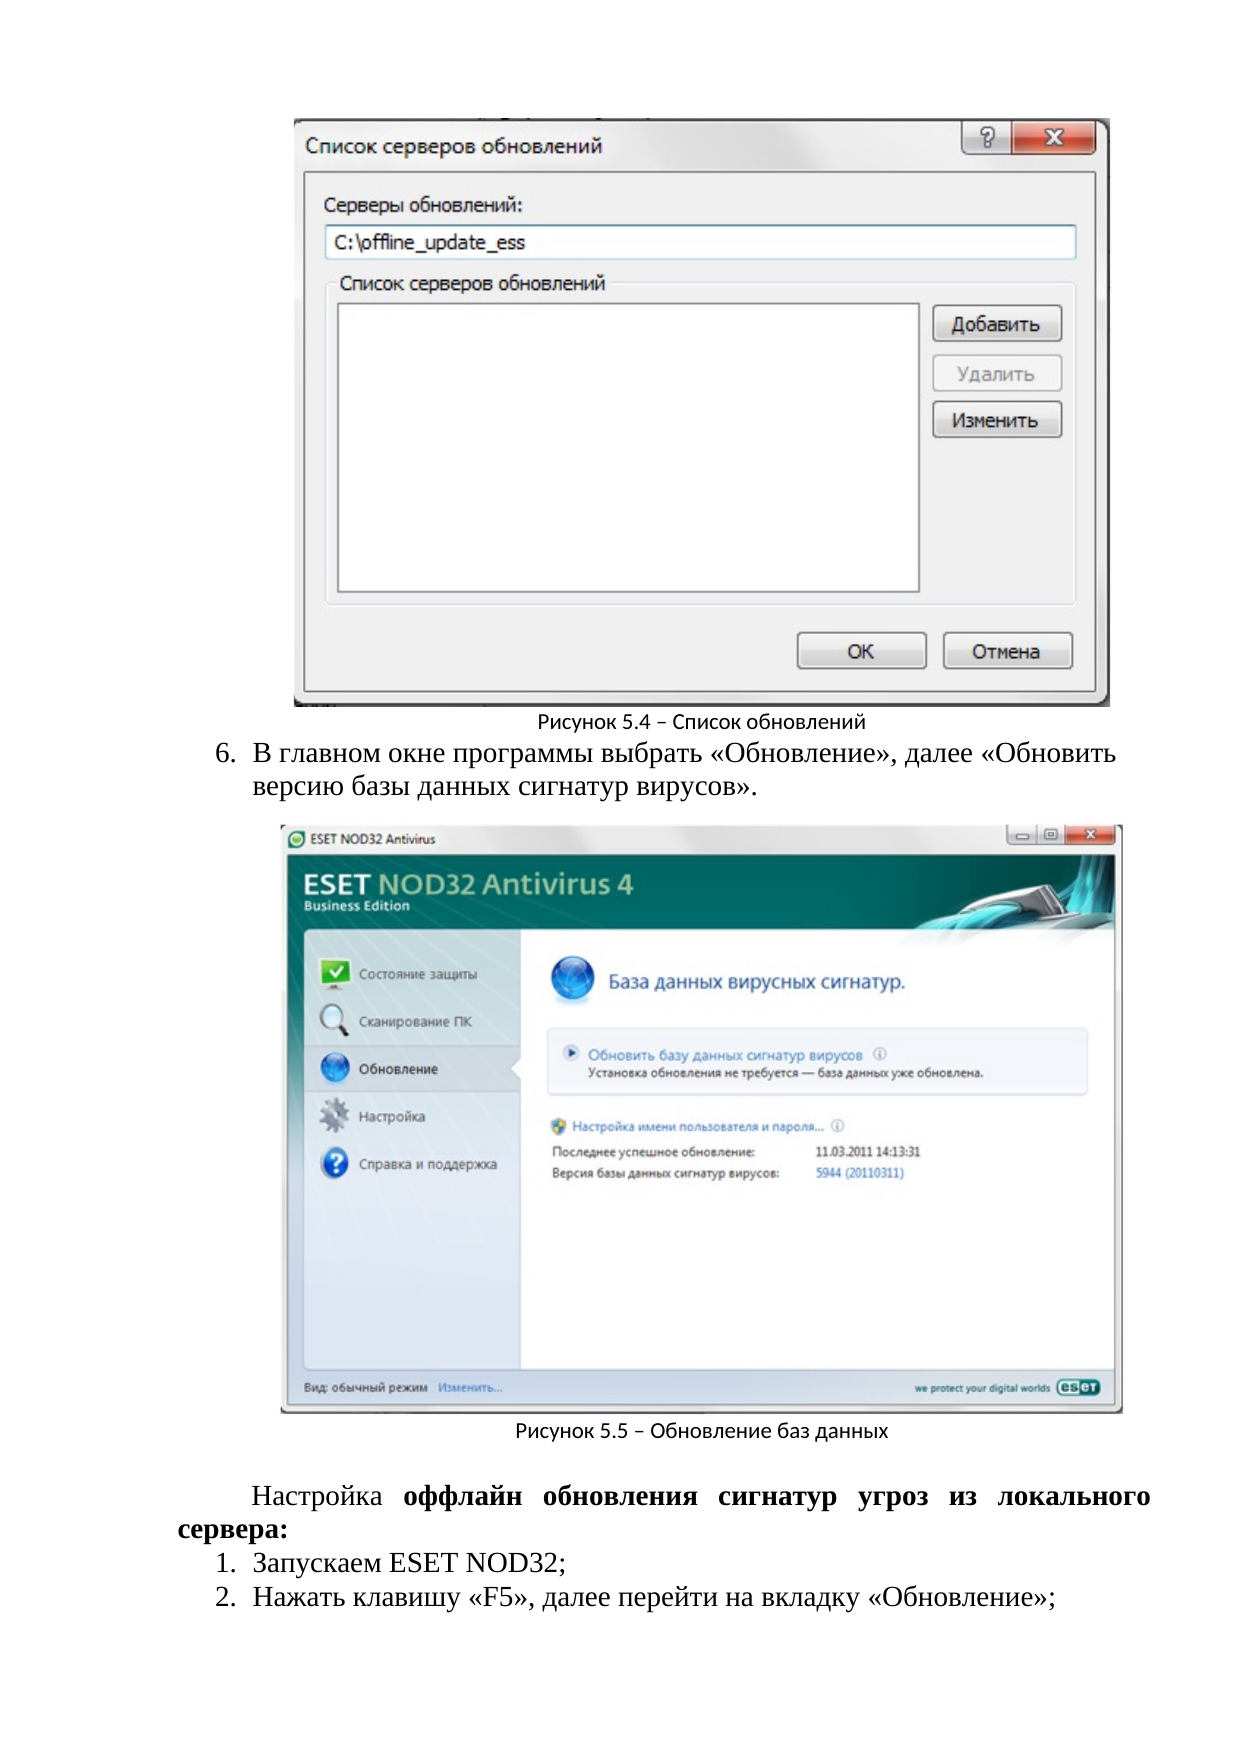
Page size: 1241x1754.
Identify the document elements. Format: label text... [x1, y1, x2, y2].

list В главном окне программы выбрать «Обновление», далее «Обновить версию базы данных сигнатур вирусов». [215, 735, 1152, 802]
text Рисунок 5.5 – Обновление баз данных [252, 1417, 1152, 1444]
picture [278, 822, 1126, 1417]
text Рисунок 5.4 – Список обновлений [252, 707, 1152, 735]
list Запускаем ESET NOD32; [215, 1545, 1152, 1579]
list Нажать клавишу «F5», далее перейти на вкладку «Обновление»; [215, 1579, 1152, 1612]
text Настройка оффлайн обновления сигнатур угроз из локального сервера: [177, 1478, 1152, 1545]
picture [293, 118, 1111, 707]
